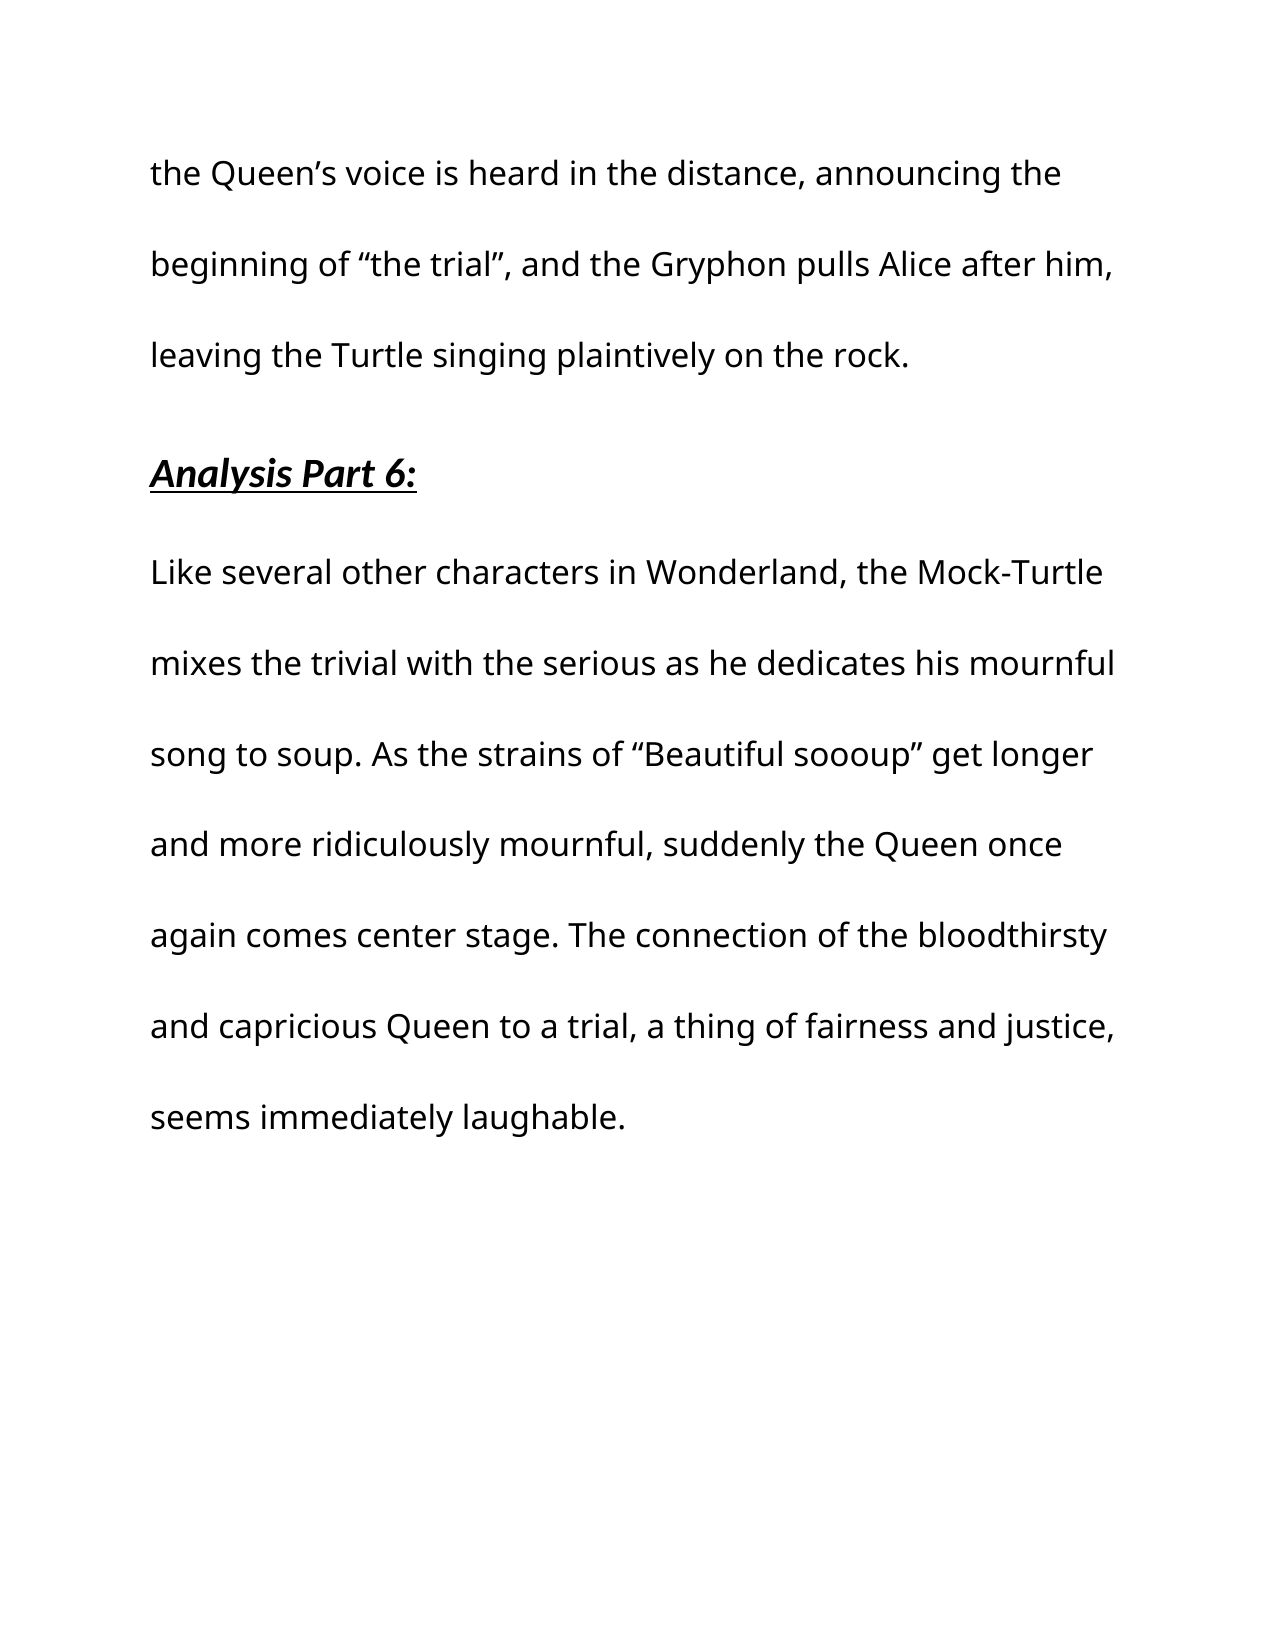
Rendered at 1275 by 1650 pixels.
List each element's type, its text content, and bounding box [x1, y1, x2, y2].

text Like several other characters in Wonderland, the Mock-Turtle mixes the trivial with the serious as he dedicates his mournful song to soup. As the strains of “Beautiful soooup” get longer and more ridiculously mournful, suddenly the Queen once again comes center stage. The connection of the bloodthirsty and capricious Queen to a trial, a thing of fairness and justice, seems immediately laughable. [150, 549, 1125, 1139]
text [150, 150, 1125, 377]
text Analysis Part 6: [150, 447, 1125, 498]
